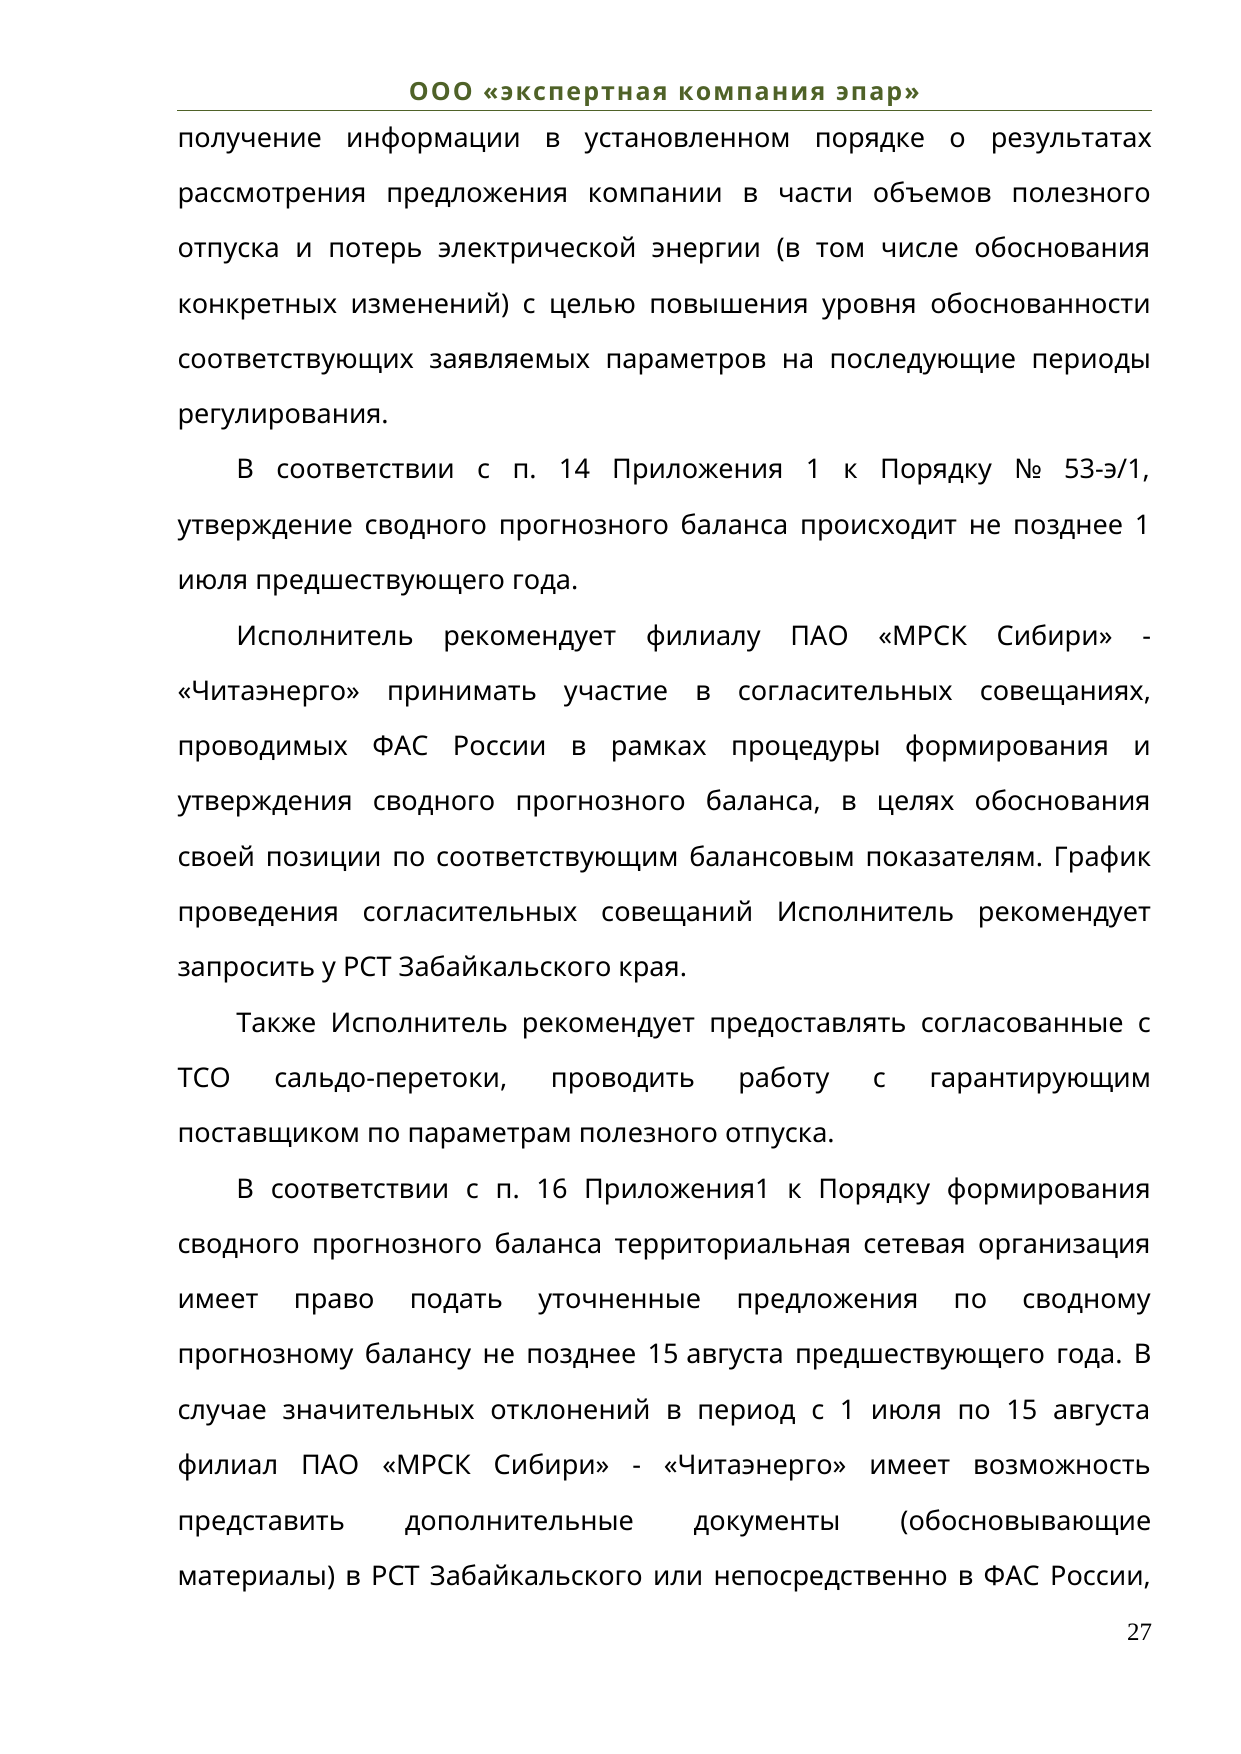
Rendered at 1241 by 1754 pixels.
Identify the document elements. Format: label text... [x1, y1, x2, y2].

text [177, 118, 1152, 432]
text В соответствии с п. 14 Приложения 1 к Порядку № 53-э/1, утверждение сводного прогнозного баланса происходит не позднее 1 июля предшествующего года. [177, 450, 1152, 597]
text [177, 1169, 1152, 1593]
text Также Исполнитель рекомендует предоставлять согласованные с ТСО сальдо-перетоки, проводить работу с гарантирующим поставщиком по параметрам полезного отпуска. [177, 1003, 1152, 1151]
text Исполнитель рекомендует филиалу ПАО «МРСК Сибири» - «Читаэнерго» принимать участие в согласительных совещаниях, проводимых ФАС России в рамках процедуры формирования и утверждения сводного прогнозного баланса, в целях обоснования своей позиции по соответствующим балансовым показателям. График проведения согласительных совещаний Исполнитель рекомендует запросить у РСТ Забайкальского края. [177, 616, 1152, 985]
